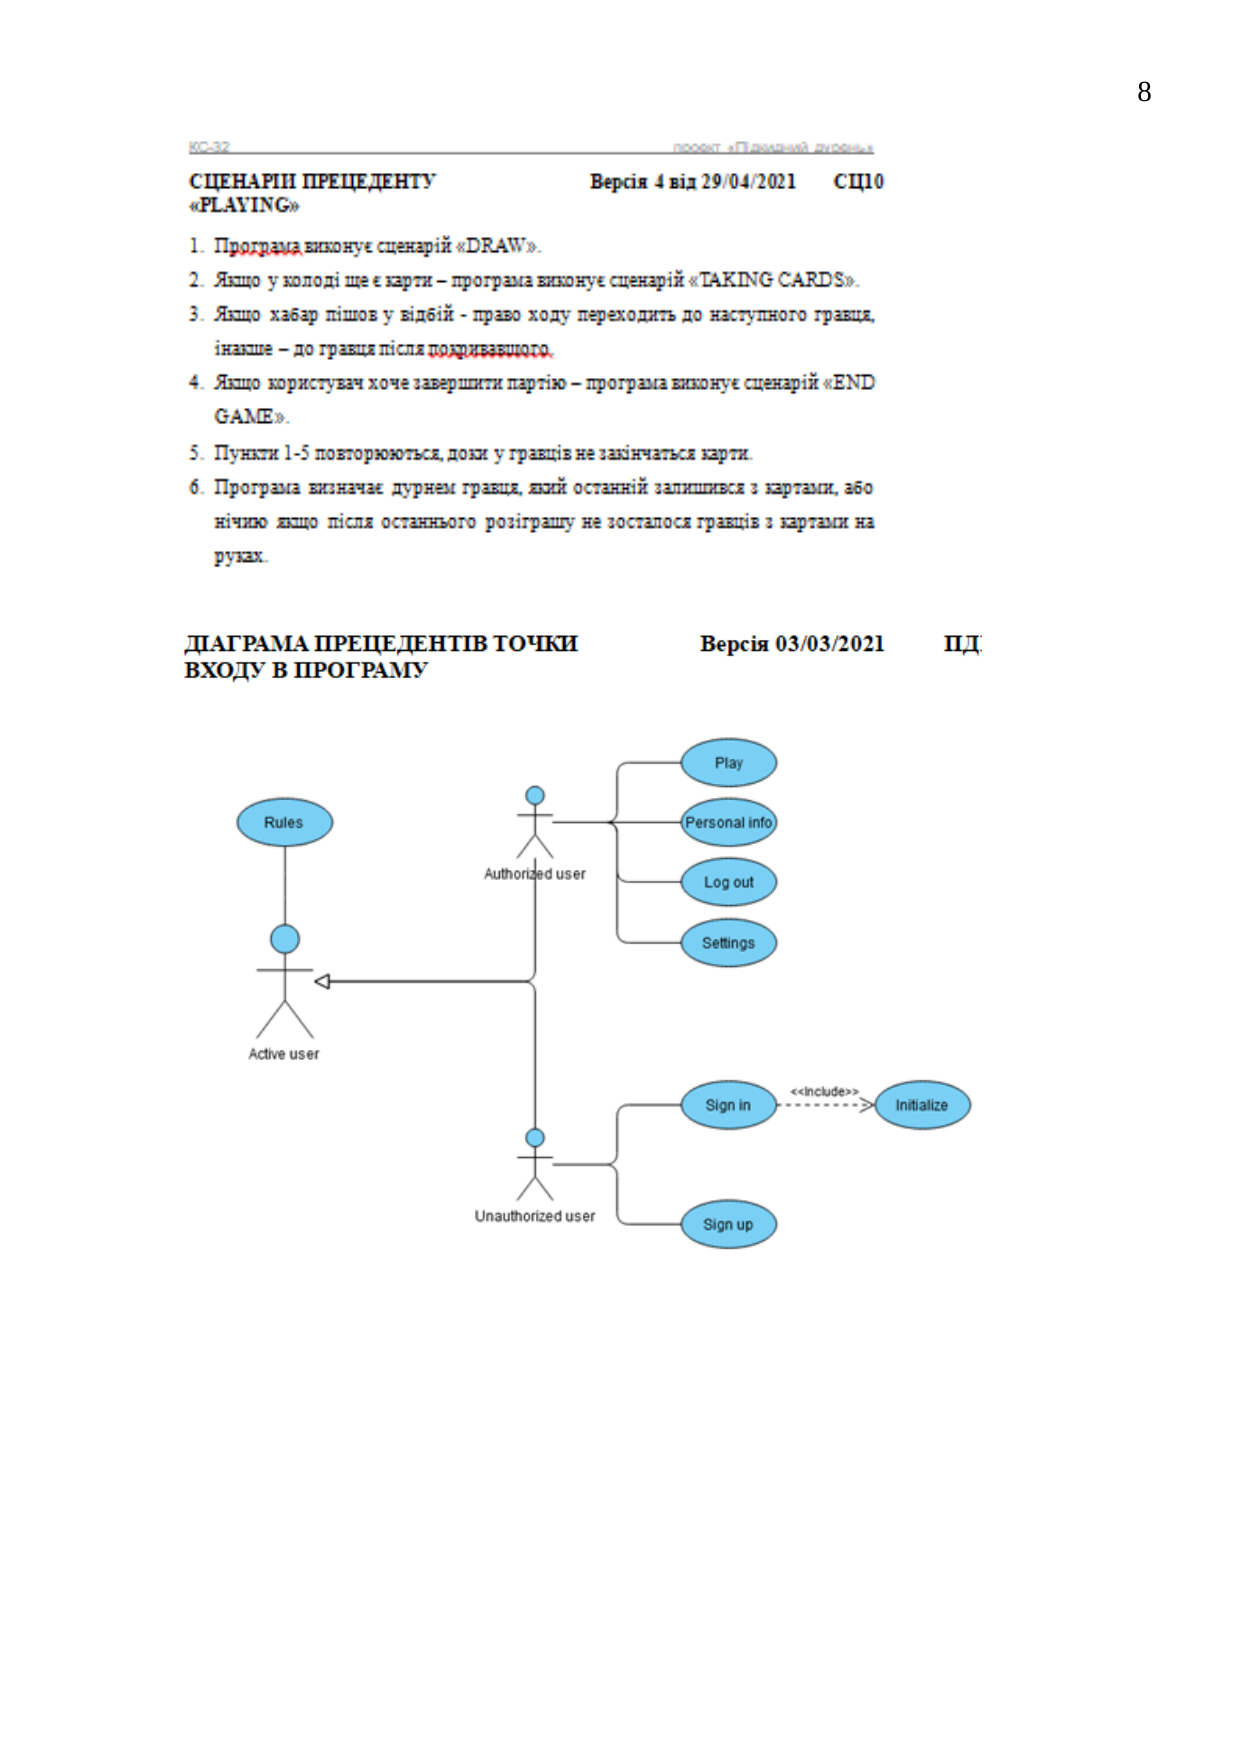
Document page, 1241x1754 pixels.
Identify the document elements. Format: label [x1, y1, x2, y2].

picture [177, 141, 909, 612]
picture [177, 628, 982, 1254]
